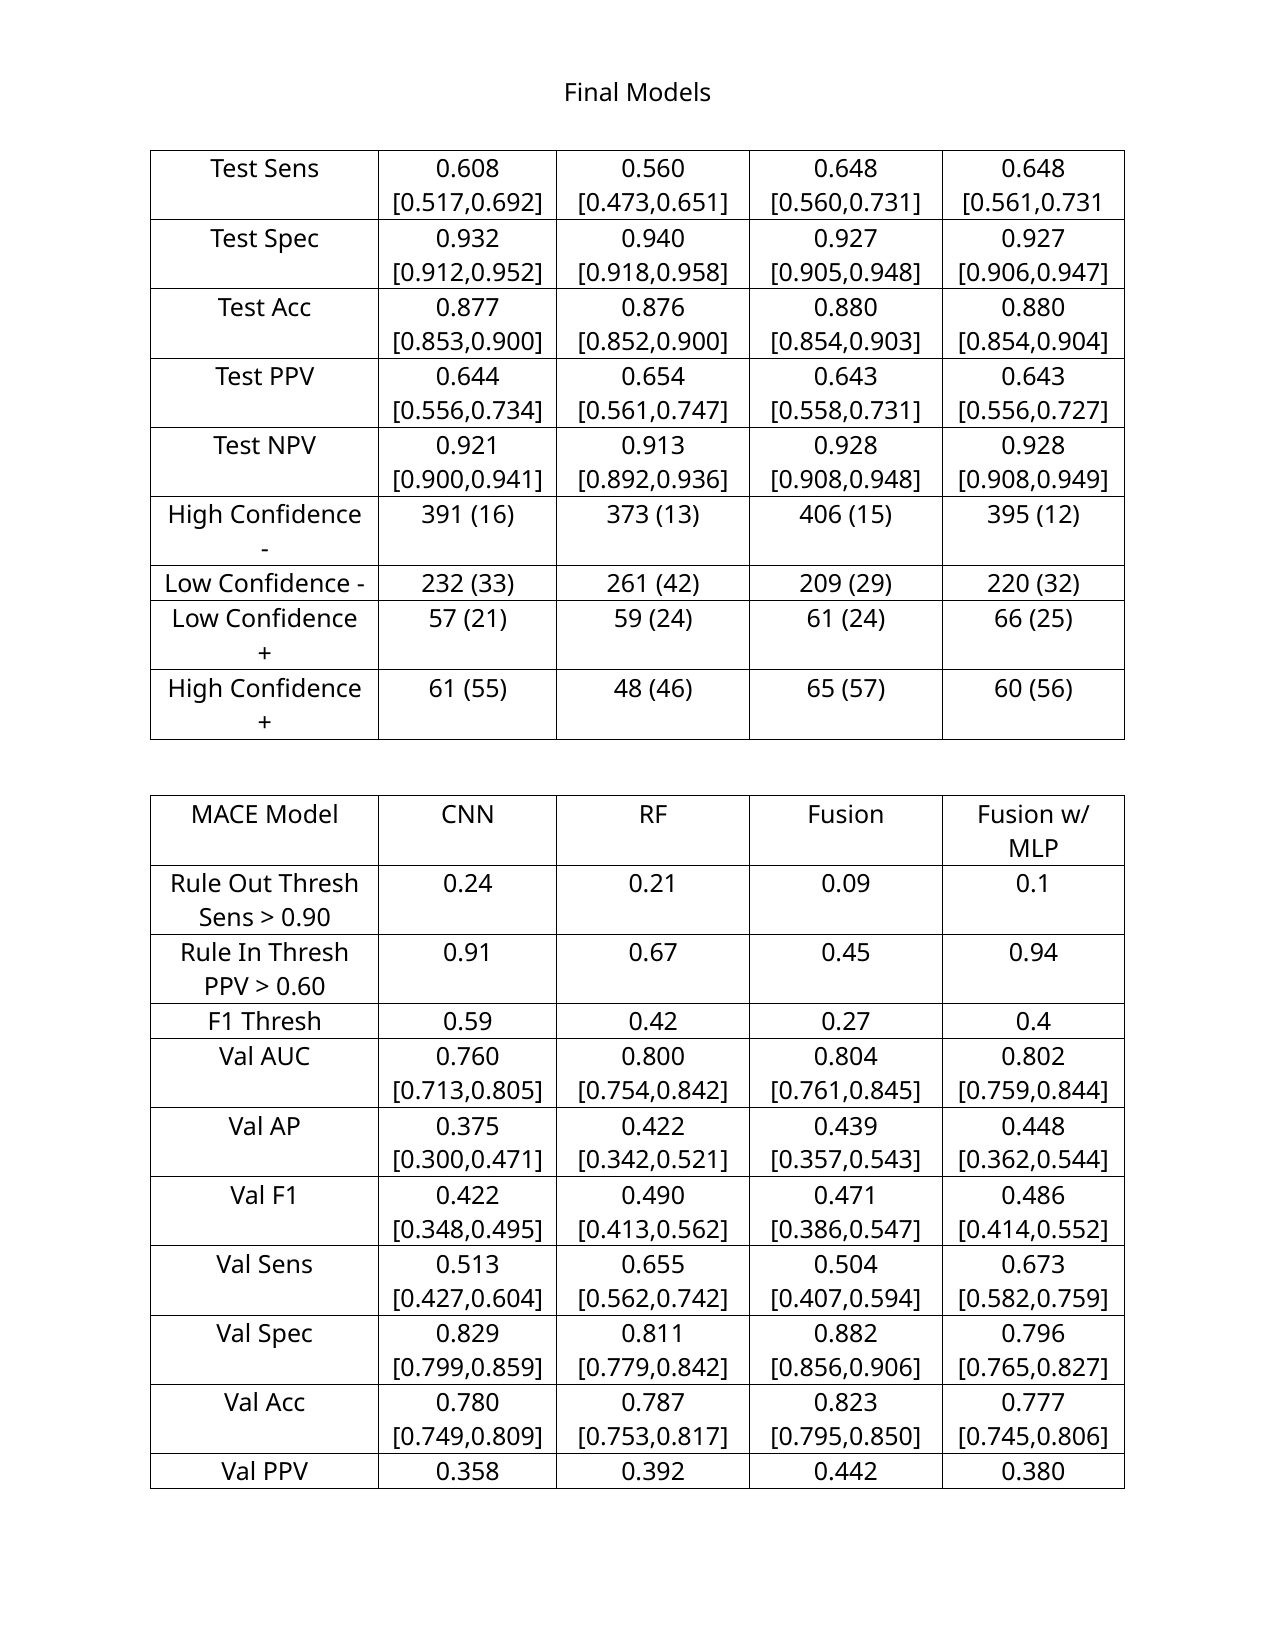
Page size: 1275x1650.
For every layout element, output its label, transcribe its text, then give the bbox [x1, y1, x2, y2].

table_cell 0.648 [0.560,0.731] [750, 151, 942, 219]
table_cell 59 (24) [557, 601, 749, 669]
table_cell 48 (46) [557, 670, 749, 738]
table_cell 0.940 [0.918,0.958] [557, 220, 749, 288]
table_cell Val Acc [151, 1385, 378, 1453]
table_cell 0.760 [0.713,0.805] [379, 1039, 556, 1107]
table_cell 0.91 [379, 935, 556, 1003]
table_cell Val PPV [151, 1454, 378, 1488]
table_cell 395 (12) [943, 497, 1124, 565]
table_cell 0.24 [379, 866, 556, 934]
table_cell 61 (24) [750, 601, 942, 669]
table_cell 0.439 [0.357,0.543] [750, 1108, 942, 1176]
table_cell 60 (56) [943, 670, 1124, 738]
table_cell 66 (25) [943, 601, 1124, 669]
table_cell 57 (21) [379, 601, 556, 669]
table_cell 0.608 [0.517,0.692] [379, 151, 556, 219]
table_cell 0.644 [0.556,0.734] [379, 359, 556, 427]
table_cell Test PPV [151, 359, 378, 427]
table_cell 391 (16) [379, 497, 556, 565]
table_cell 406 (15) [750, 497, 942, 565]
table_cell Val AP [151, 1108, 378, 1176]
table_cell 0.882 [0.856,0.906] [750, 1316, 942, 1384]
table_cell Test NPV [151, 428, 378, 496]
table_cell 0.375 [0.300,0.471] [379, 1108, 556, 1176]
table_cell 0.1 [943, 866, 1124, 934]
table_cell Val F1 [151, 1177, 378, 1245]
table_cell 0.927 [0.906,0.947] [943, 220, 1124, 288]
table_cell 0.877 [0.853,0.900] [379, 289, 556, 357]
table_cell 0.513 [0.427,0.604] [379, 1246, 556, 1314]
table_cell 0.422 [0.348,0.495] [379, 1177, 556, 1245]
table_cell 220 (32) [943, 566, 1124, 600]
table_cell 0.804 [0.761,0.845] [750, 1039, 942, 1107]
table_cell 0.880 [0.854,0.903] [750, 289, 942, 357]
table_cell 0.796 [0.765,0.827] [943, 1316, 1124, 1384]
table_cell Rule Out Thresh Sens > 0.90 [151, 866, 378, 934]
table_cell 65 (57) [750, 670, 942, 738]
table_cell 209 (29) [750, 566, 942, 600]
table_cell 0.471 [0.386,0.547] [750, 1177, 942, 1245]
table_cell 0.504 [0.407,0.594] [750, 1246, 942, 1314]
table_cell 0.21 [557, 866, 749, 934]
table_cell 0.490 [0.413,0.562] [557, 1177, 749, 1245]
table_cell 0.27 [750, 1004, 942, 1038]
table_cell 0.928 [0.908,0.948] [750, 428, 942, 496]
table_cell 0.800 [0.754,0.842] [557, 1039, 749, 1107]
table_cell 0.811 [0.779,0.842] [557, 1316, 749, 1384]
table_cell 0.780 [0.749,0.809] [379, 1385, 556, 1453]
table_cell 61 (55) [379, 670, 556, 738]
table_cell 0.913 [0.892,0.936] [557, 428, 749, 496]
table_cell Val Spec [151, 1316, 378, 1384]
table_cell 0.648 [0.561,0.731 [943, 151, 1124, 219]
table_cell 0.927 [0.905,0.948] [750, 220, 942, 288]
table_header RF [557, 796, 749, 864]
table_cell Low Confidence - [151, 566, 378, 600]
table_cell 0.94 [943, 935, 1124, 1003]
table_cell 261 (42) [557, 566, 749, 600]
table_cell 0.829 [0.799,0.859] [379, 1316, 556, 1384]
table_cell 0.486 [0.414,0.552] [943, 1177, 1124, 1245]
table_cell 0.380 [0.315,0.450] [943, 1454, 1124, 1488]
table_cell 0.932 [0.912,0.952] [379, 220, 556, 288]
table_header MACE Model [151, 796, 378, 864]
table_cell Rule In Thresh PPV > 0.60 [151, 935, 378, 1003]
table_cell 0.392 [0.322,0.462] [557, 1454, 749, 1488]
table_cell 0.09 [750, 866, 942, 934]
table_cell 0.448 [0.362,0.544] [943, 1108, 1124, 1176]
table_header Fusion [750, 796, 942, 864]
table_cell 0.643 [0.556,0.727] [943, 359, 1124, 427]
table_cell 0.802 [0.759,0.844] [943, 1039, 1124, 1107]
table_cell 0.422 [0.342,0.521] [557, 1108, 749, 1176]
table_cell 0.655 [0.562,0.742] [557, 1246, 749, 1314]
table_cell 0.560 [0.473,0.651] [557, 151, 749, 219]
table_cell Low Confidence + [151, 601, 378, 669]
table_cell Val Sens [151, 1246, 378, 1314]
table_cell High Confidence - [151, 497, 378, 565]
table_cell 0.643 [0.558,0.731] [750, 359, 942, 427]
table_cell High Confidence + [151, 670, 378, 738]
table_cell Test Sens [151, 151, 378, 219]
table_header CNN [379, 796, 556, 864]
table_cell 0.823 [0.795,0.850] [750, 1385, 942, 1453]
table_header Fusion w/ MLP [943, 796, 1124, 864]
table_cell 0.787 [0.753,0.817] [557, 1385, 749, 1453]
table_cell Test Spec [151, 220, 378, 288]
table_cell Test Acc [151, 289, 378, 357]
table_cell 232 (33) [379, 566, 556, 600]
table_cell 0.442 [0.352,0.536] [750, 1454, 942, 1488]
table_cell 0.876 [0.852,0.900] [557, 289, 749, 357]
table_cell 0.45 [750, 935, 942, 1003]
table_cell Val AUC [151, 1039, 378, 1107]
table_cell 0.928 [0.908,0.949] [943, 428, 1124, 496]
table_cell 0.4 [943, 1004, 1124, 1038]
table_cell 0.59 [379, 1004, 556, 1038]
table_cell 0.777 [0.745,0.806] [943, 1385, 1124, 1453]
table_cell 373 (13) [557, 497, 749, 565]
table_cell F1 Thresh [151, 1004, 378, 1038]
table_cell 0.67 [557, 935, 749, 1003]
table_cell 0.358 [0.286,0.433] [379, 1454, 556, 1488]
table_cell 0.880 [0.854,0.904] [943, 289, 1124, 357]
table_cell 0.42 [557, 1004, 749, 1038]
table_cell 0.921 [0.900,0.941] [379, 428, 556, 496]
table_cell 0.654 [0.561,0.747] [557, 359, 749, 427]
table_cell 0.673 [0.582,0.759] [943, 1246, 1124, 1314]
